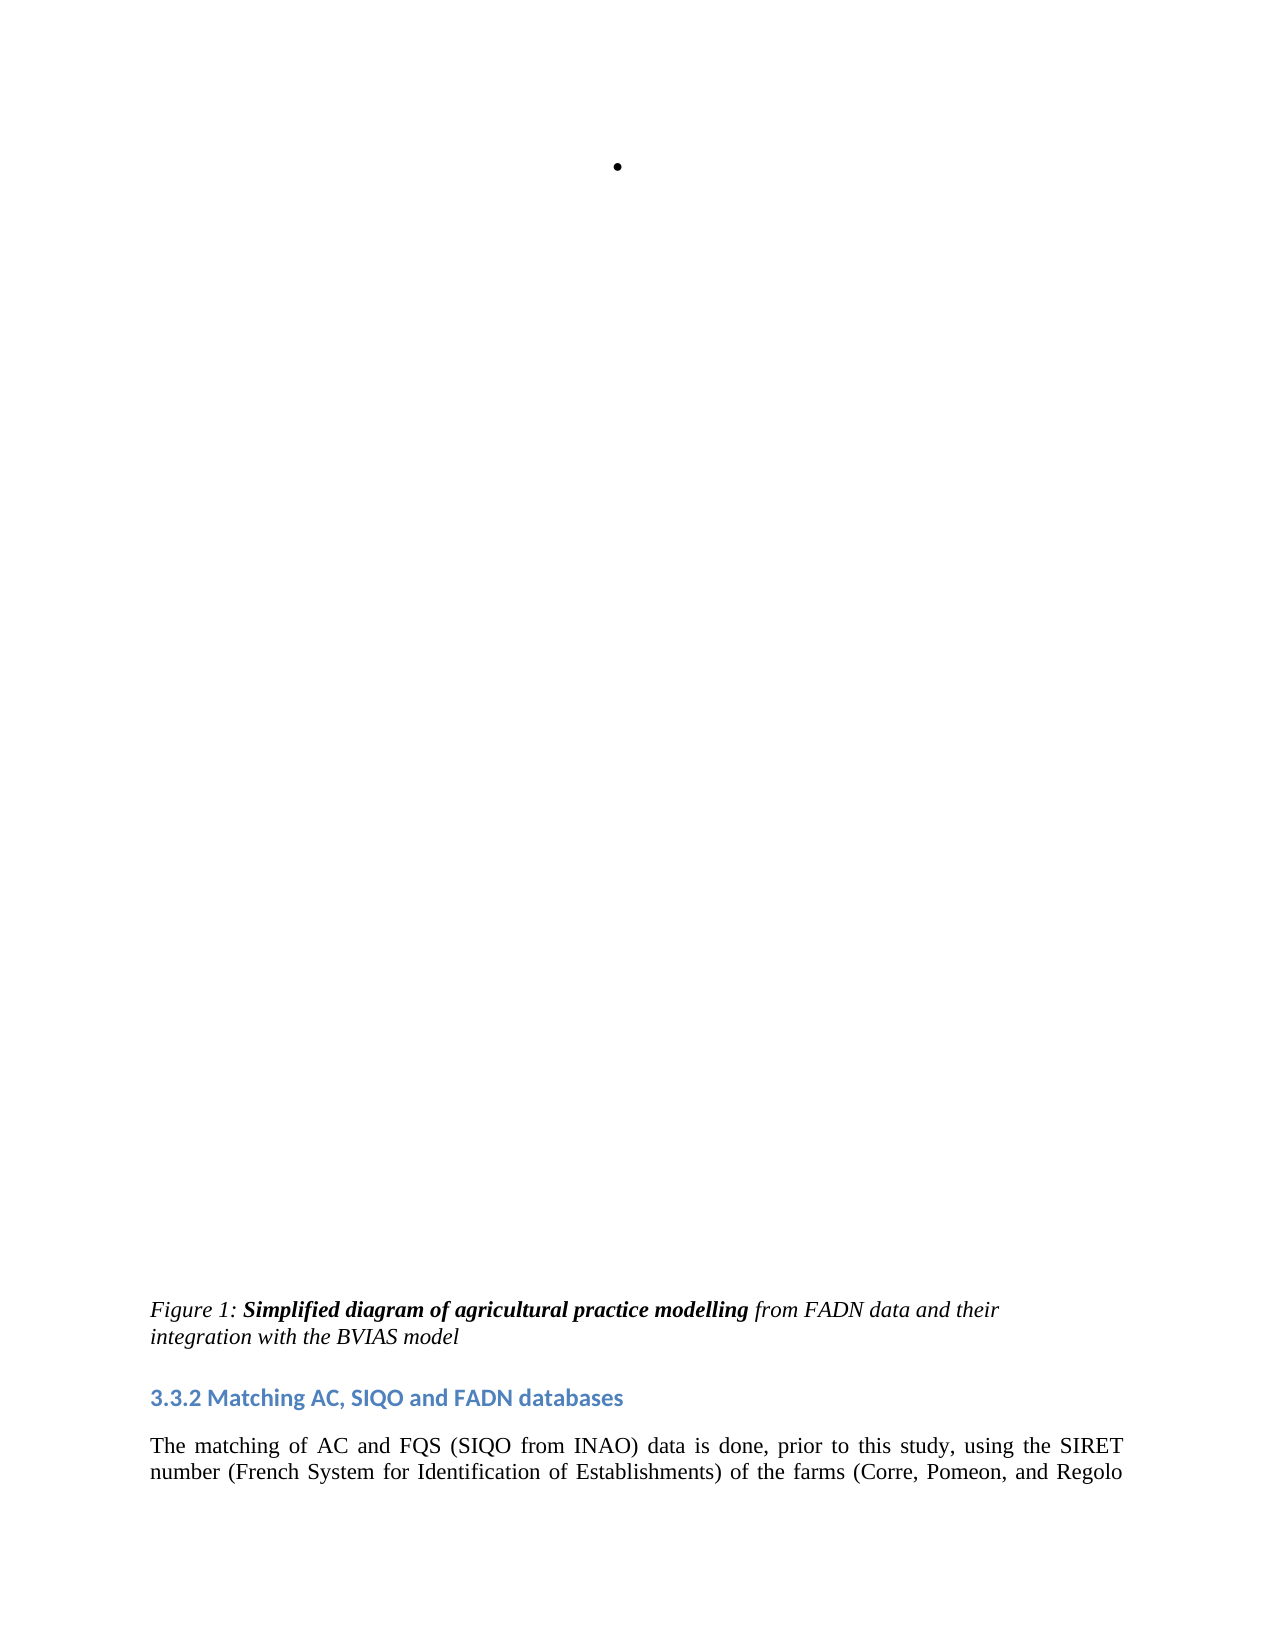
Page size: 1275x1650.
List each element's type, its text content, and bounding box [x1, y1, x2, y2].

subtitle 3.3.2 Matching AC, SIQO and FADN databases [150, 1382, 1125, 1413]
table_header Figure 1: Simplified diagram of agricultural practice modelling from FADN data and their integration with the BVIAS model [139, 150, 1114, 1362]
